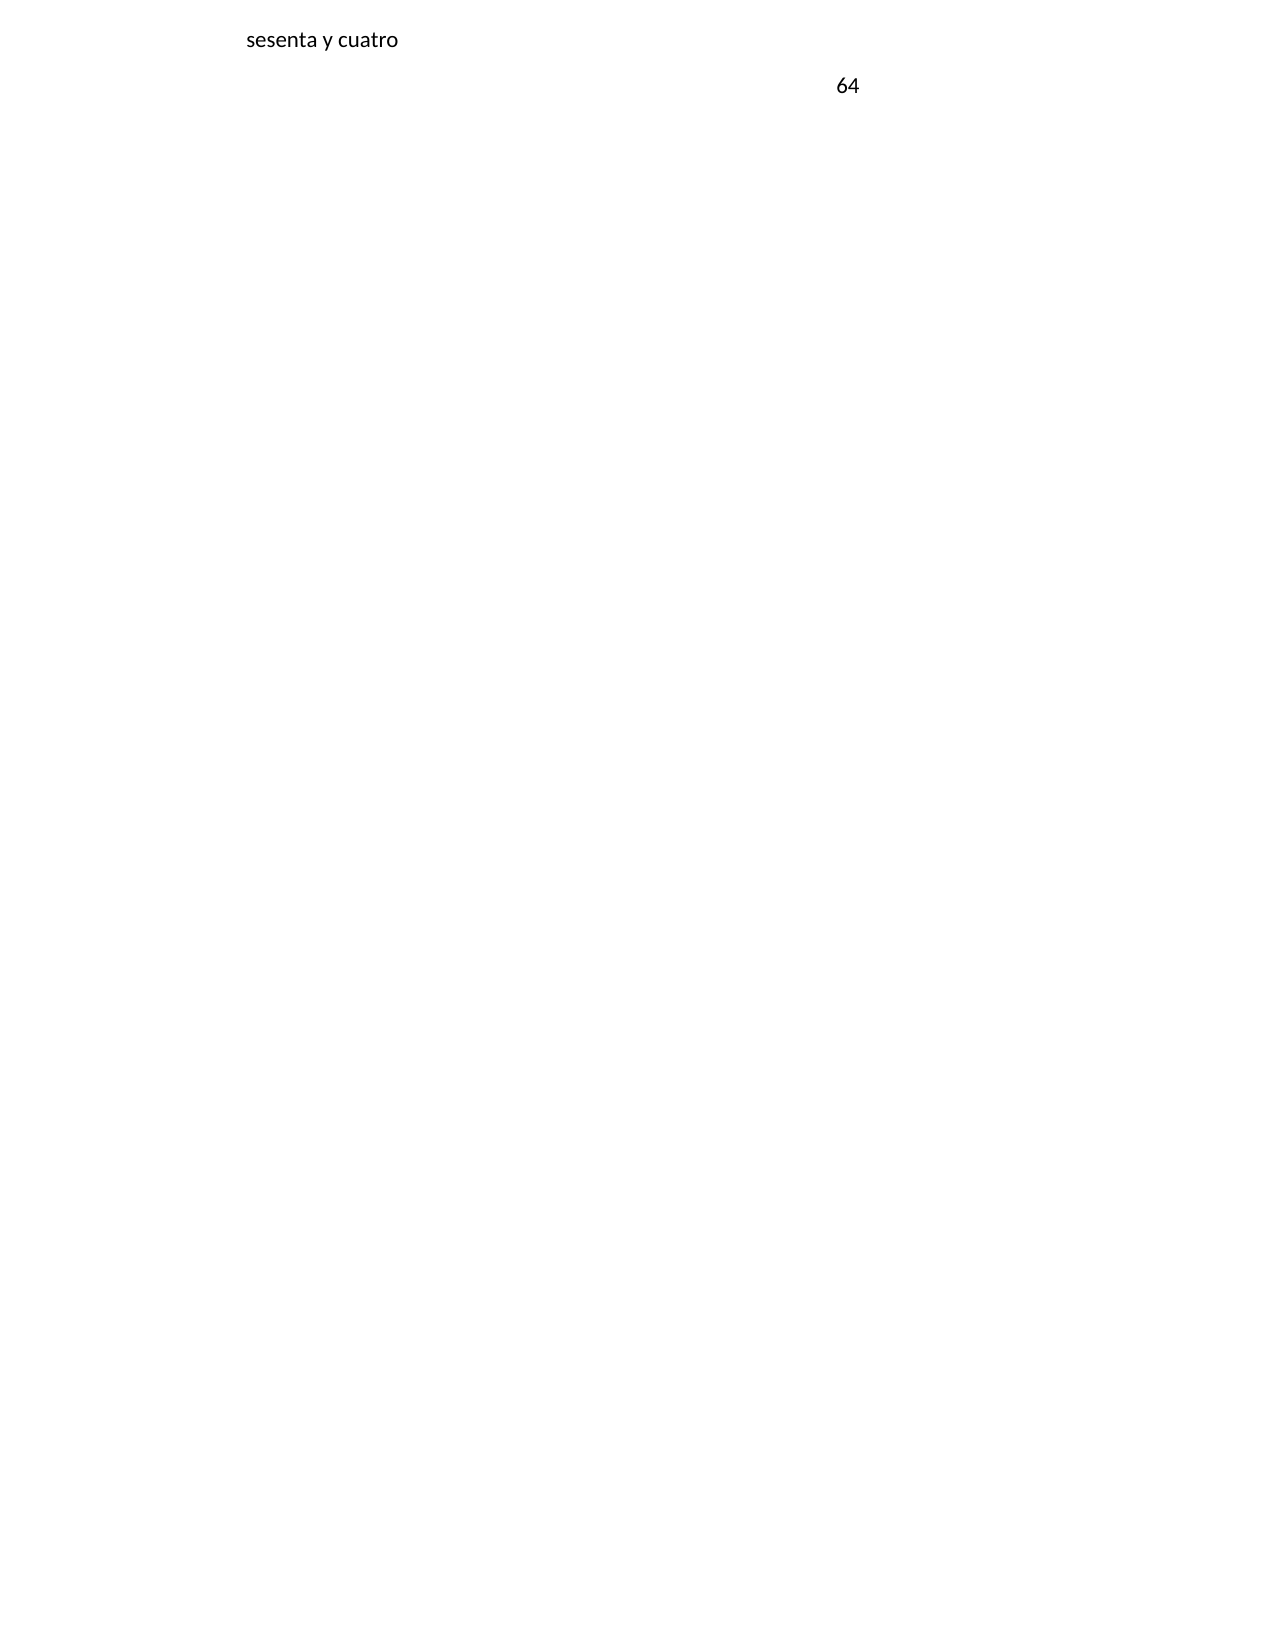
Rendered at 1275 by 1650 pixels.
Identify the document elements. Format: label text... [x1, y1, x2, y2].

text sesenta y cuatro [25, 25, 1249, 53]
text 64 [25, 72, 1249, 100]
